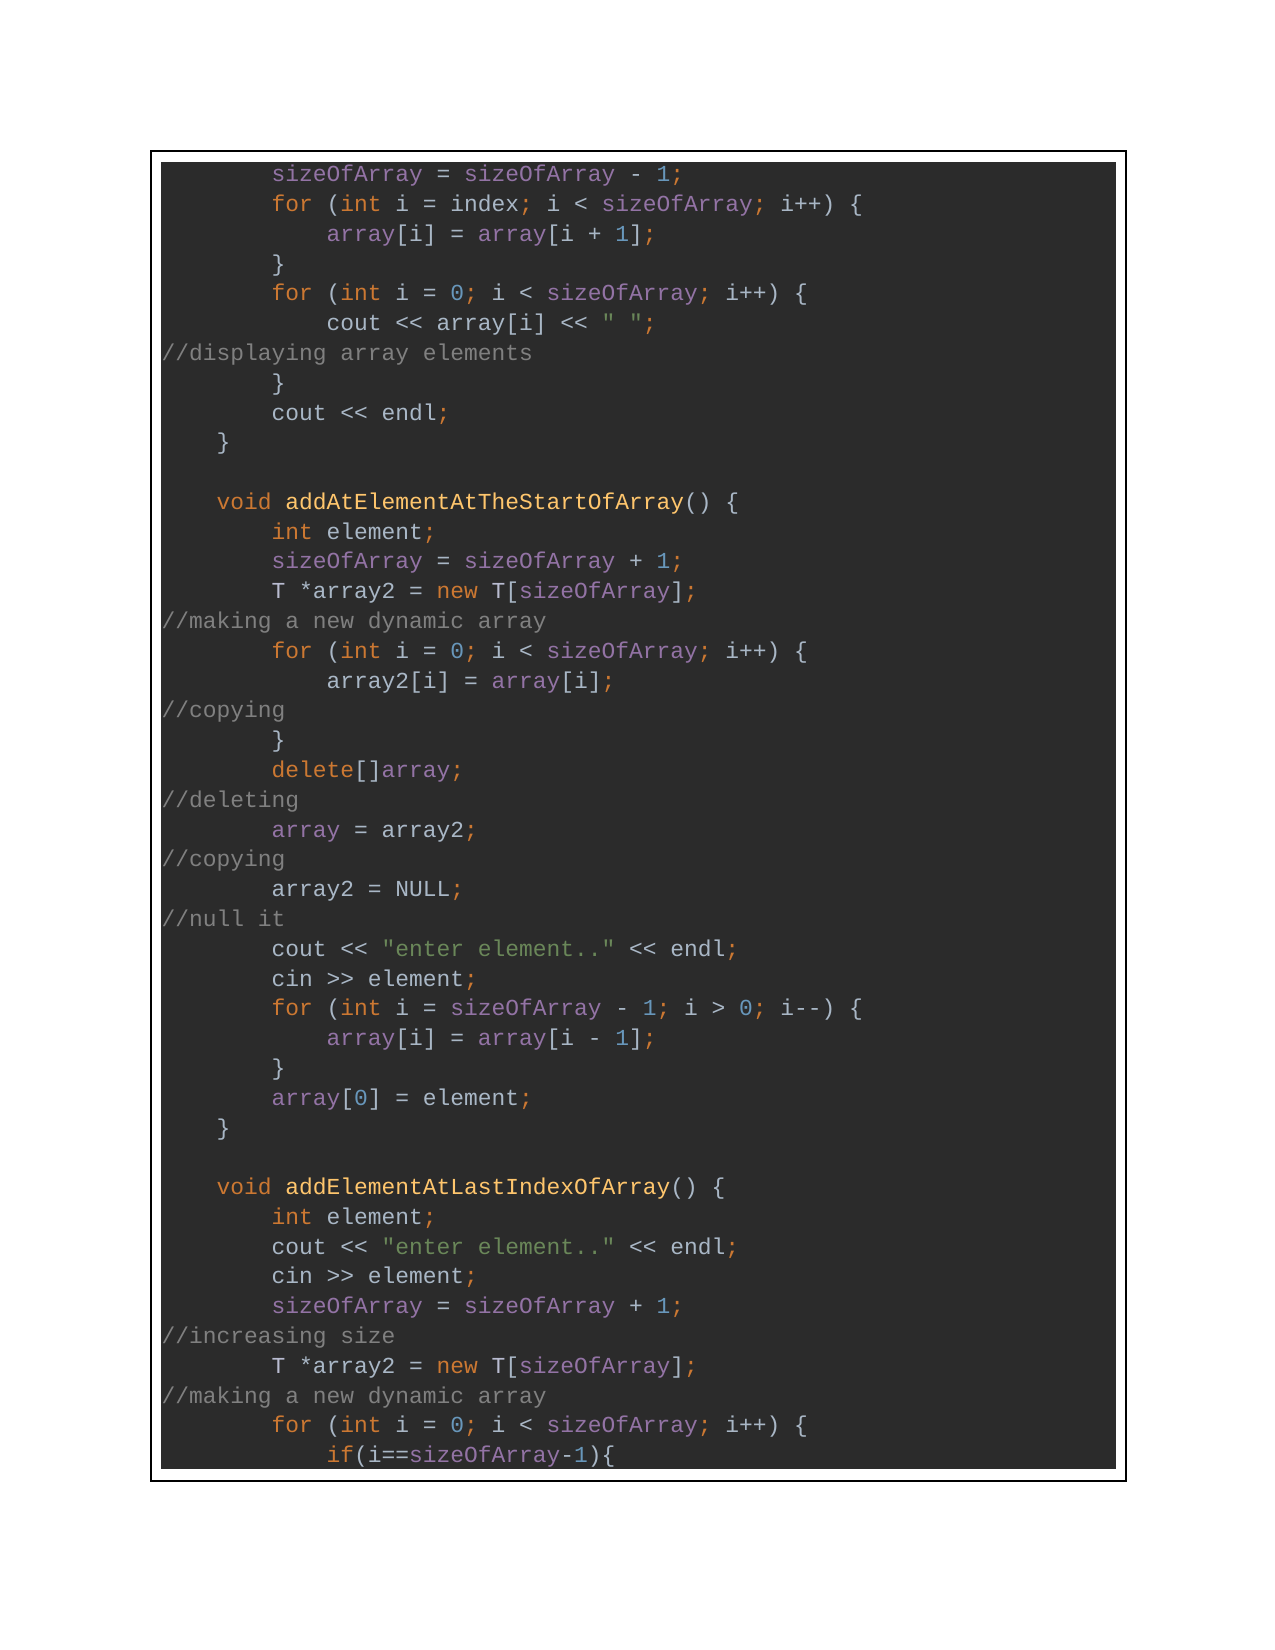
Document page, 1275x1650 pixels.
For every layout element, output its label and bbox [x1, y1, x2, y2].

table_header [152, 152, 1125, 1480]
